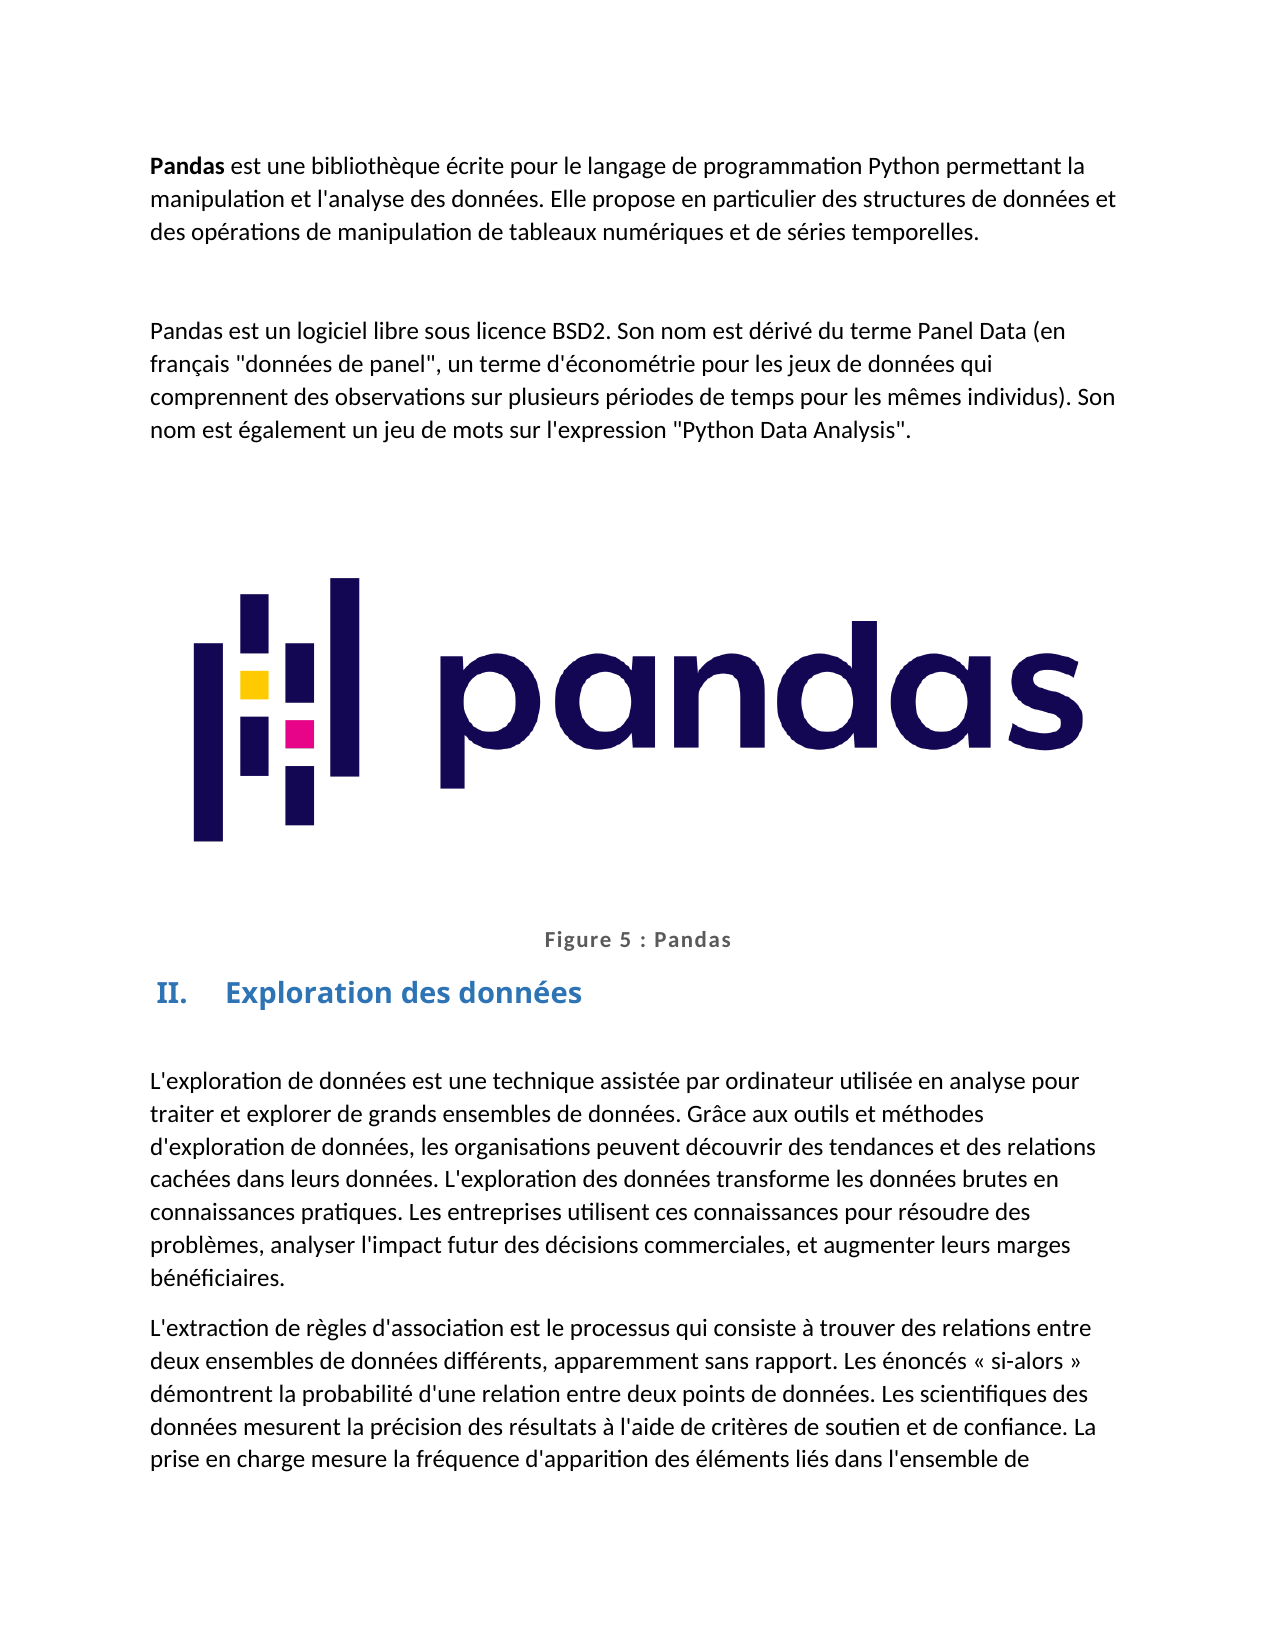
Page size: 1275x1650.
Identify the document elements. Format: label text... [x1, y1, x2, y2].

text Pandas est une bibliothèque écrite pour le langage de programmation Python permettant la manipulation et l'analyse des données. Elle propose en particulier des structures de données et des opérations de manipulation de tableaux numériques et de séries temporelles. [150, 150, 1125, 246]
picture [150, 512, 1125, 907]
text L'exploration de données est une technique assistée par ordinateur utilisée en analyse pour traiter et explorer de grands ensembles de données. Grâce aux outils et méthodes d'exploration de données, les organisations peuvent découvrir des tendances et des relations cachées dans leurs données. L'exploration des données transforme les données brutes en connaissances pratiques. Les entreprises utilisent ces connaissances pour résoudre des problèmes, analyser l'impact futur des décisions commerciales, et augmenter leurs marges bénéficiaires. [150, 1065, 1125, 1293]
subtitle Exploration des données [187, 972, 1125, 1012]
text Pandas est un logiciel libre sous licence BSD2. Son nom est dérivé du terme Panel Data (en français "données de panel", un terme d'économétrie pour les jeux de données qui comprennent des observations sur plusieurs périodes de temps pour les mêmes individus). Son nom est également un jeu de mots sur l'expression "Python Data Analysis". [150, 315, 1125, 444]
subtitle Figure 5 : Pandas [150, 926, 1125, 954]
